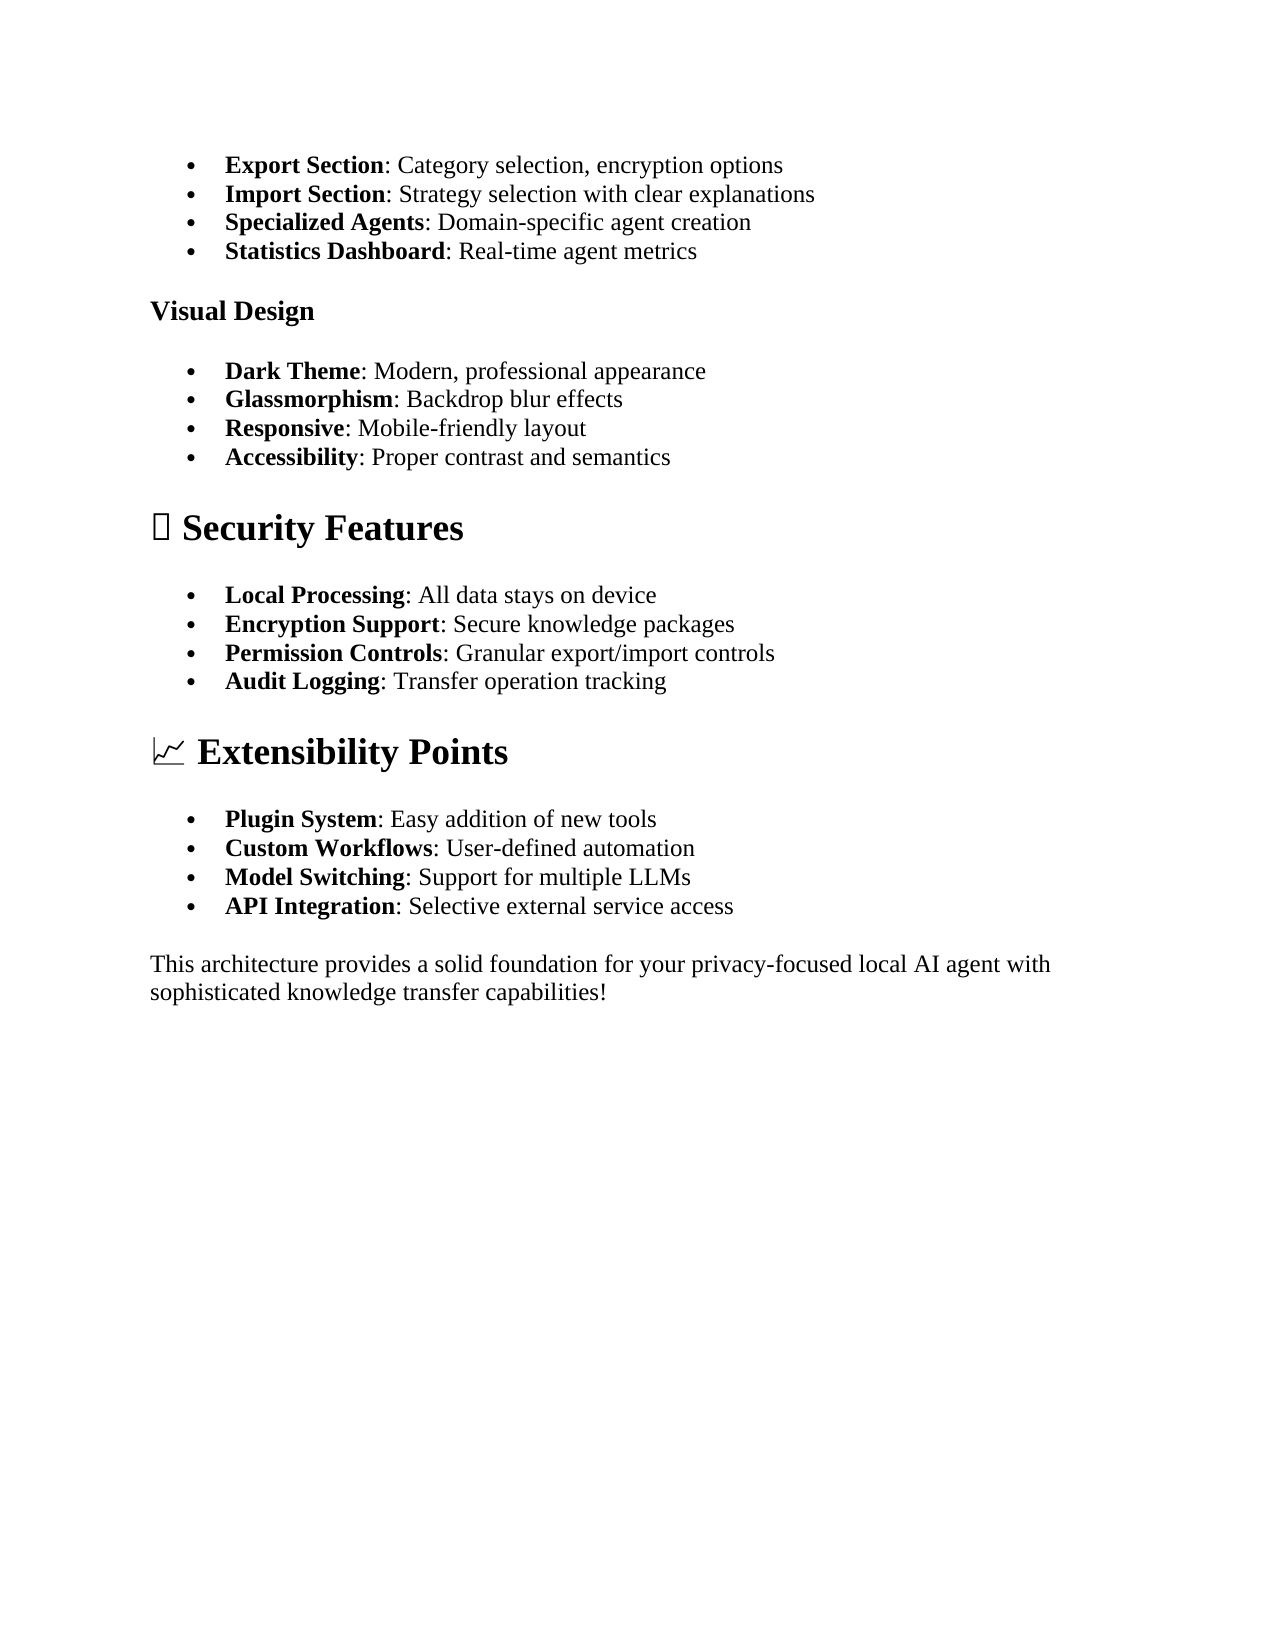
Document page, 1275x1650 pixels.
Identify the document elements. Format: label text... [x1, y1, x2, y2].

text Visual Design [150, 294, 1125, 327]
list Plugin System: Easy addition of new tools [187, 804, 1125, 833]
list Accessibility: Proper contrast and semantics [187, 442, 1125, 471]
list Custom Workflows: User-defined automation [187, 833, 1125, 862]
list Export Section: Category selection, encryption options [187, 150, 1125, 179]
list Import Section: Strategy selection with clear explanations [187, 179, 1125, 207]
text This architecture provides a solid foundation for your privacy-focused local AI agent with sophisticated knowledge transfer capabilities! [150, 949, 1125, 1006]
list Responsive: Mobile-friendly layout [187, 413, 1125, 442]
list Local Processing: All data stays on device [187, 580, 1125, 609]
list API Integration: Selective external service access [187, 891, 1125, 919]
text 🔐 Security Features [150, 500, 1125, 551]
text 📈 Extensibility Points [150, 724, 1125, 775]
list Permission Controls: Granular export/import controls [187, 638, 1125, 666]
list Statistics Dashboard: Real-time agent metrics [187, 236, 1125, 265]
list Specialized Agents: Domain-specific agent creation [187, 207, 1125, 236]
list Glassmorphism: Backdrop blur effects [187, 384, 1125, 413]
list Dark Theme: Modern, professional appearance [187, 356, 1125, 384]
list Model Switching: Support for multiple LLMs [187, 862, 1125, 891]
list Audit Logging: Transfer operation tracking [187, 666, 1125, 695]
list Encryption Support: Secure knowledge packages [187, 609, 1125, 638]
